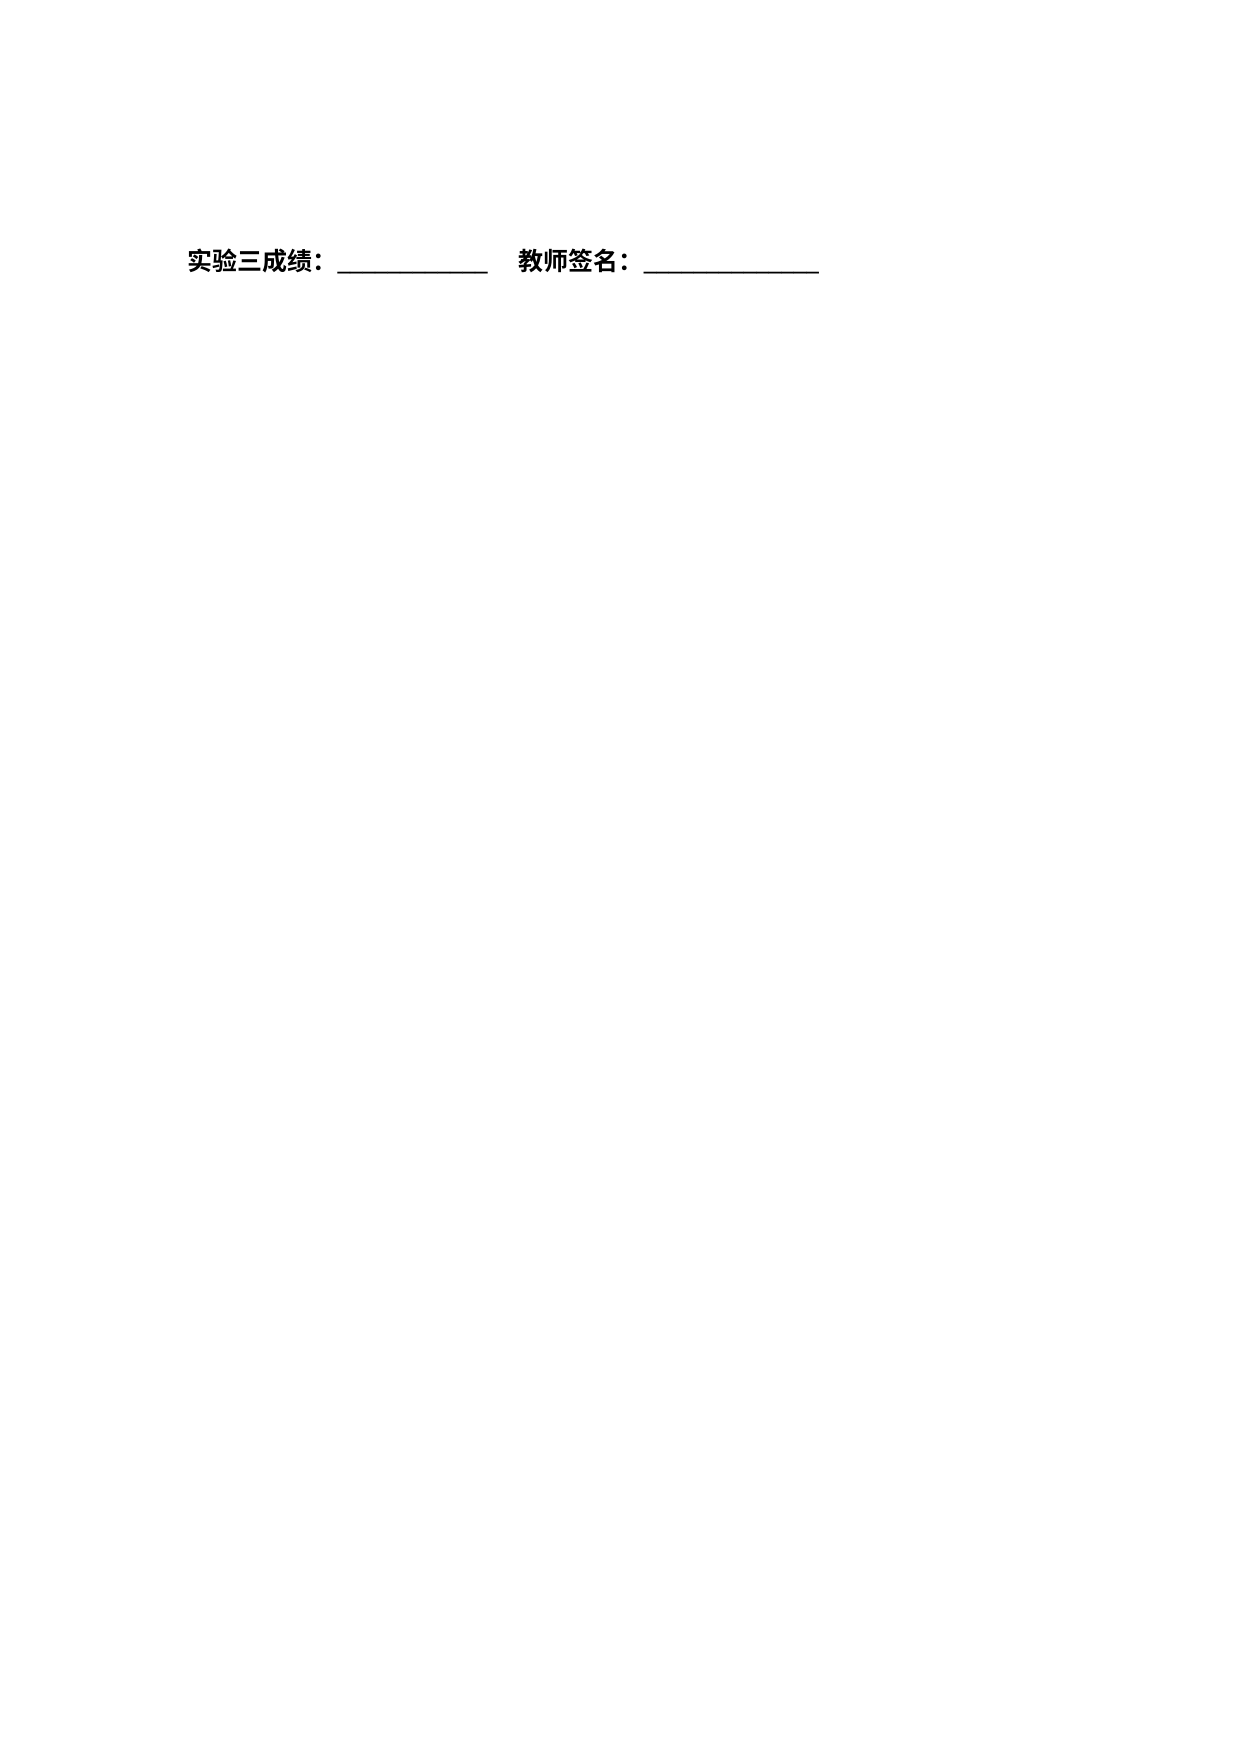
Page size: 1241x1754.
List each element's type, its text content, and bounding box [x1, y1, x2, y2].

text 实验三成绩：____________ 教师签名：______________ [187, 227, 1053, 292]
